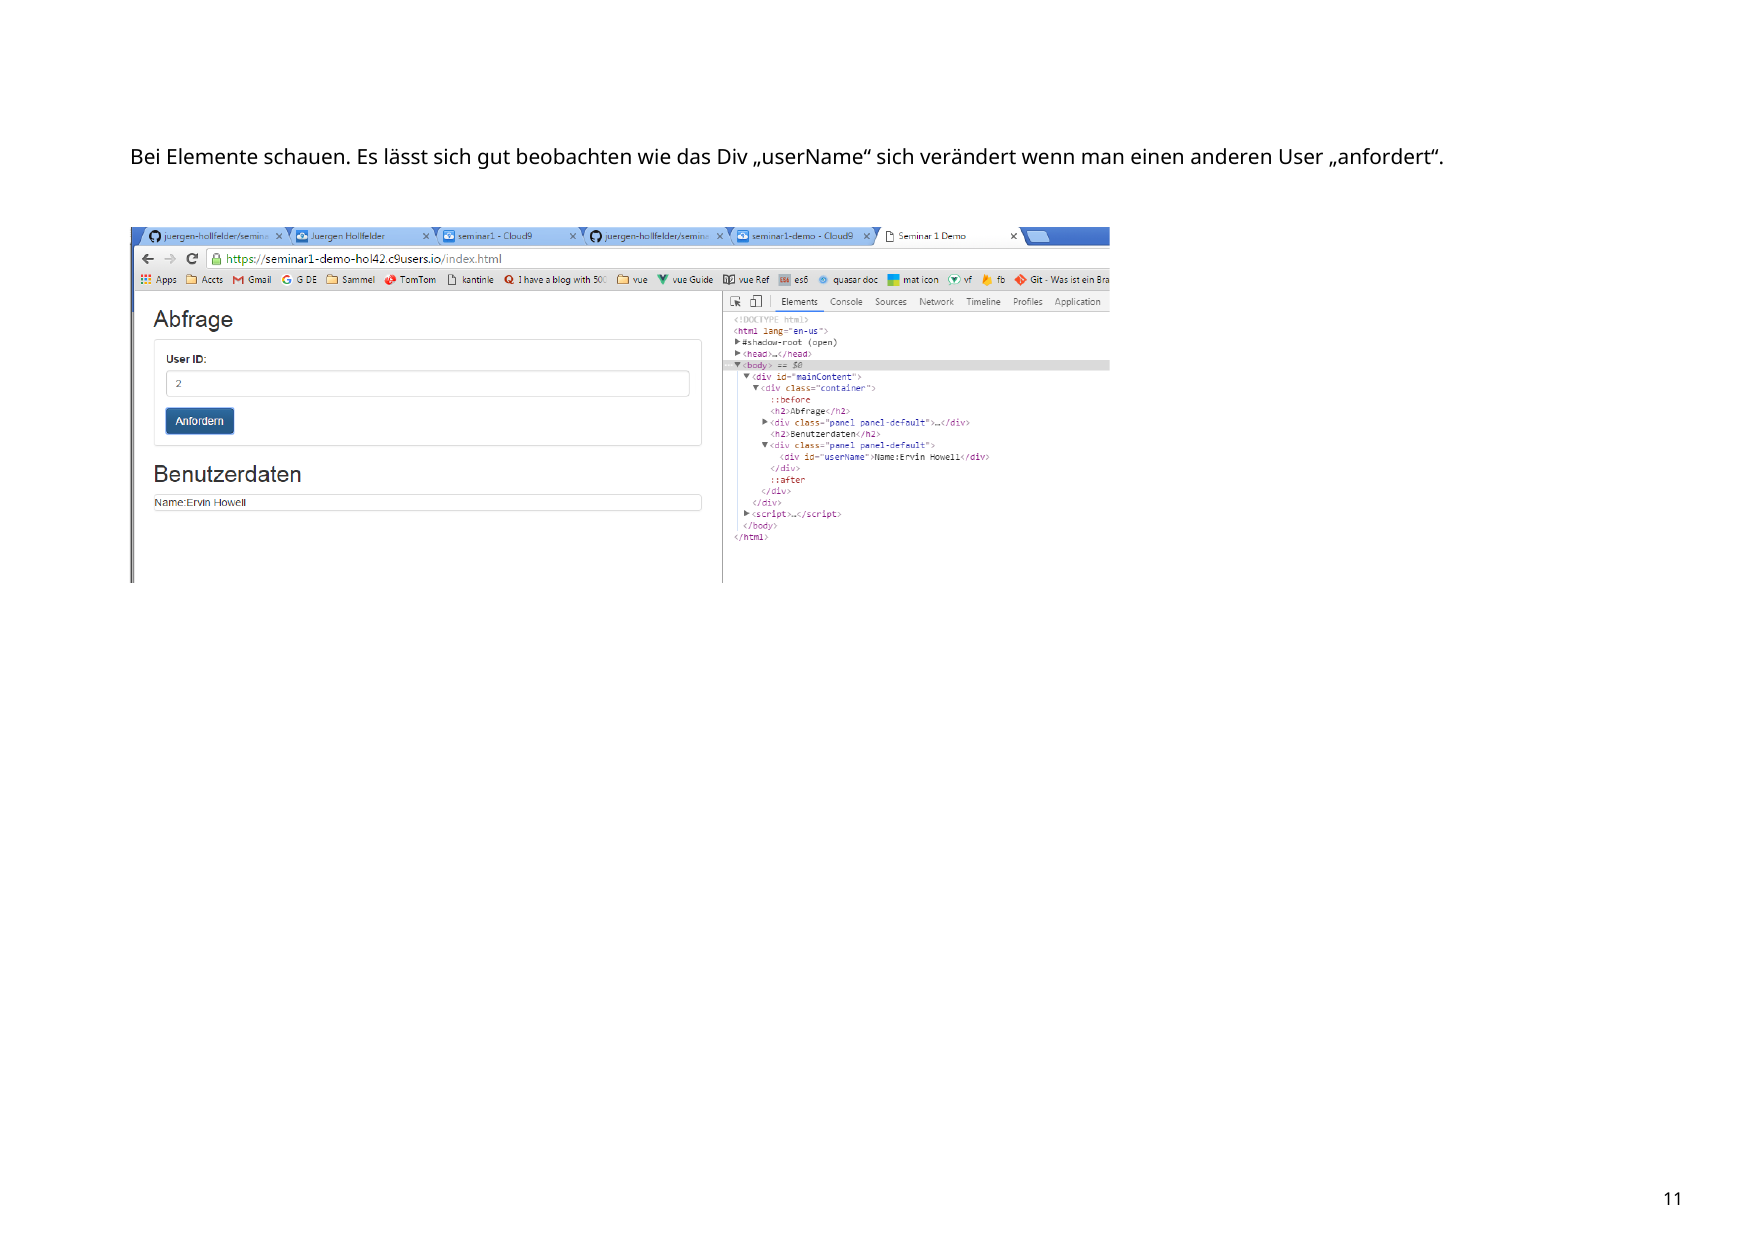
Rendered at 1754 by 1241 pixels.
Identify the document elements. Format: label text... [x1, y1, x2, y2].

picture [129, 227, 1110, 583]
text Bei Elemente schauen. Es lässt sich gut beobachten wie das Div „userName“ sich verändert wenn man einen anderen User „anfordert“. [130, 142, 1683, 170]
